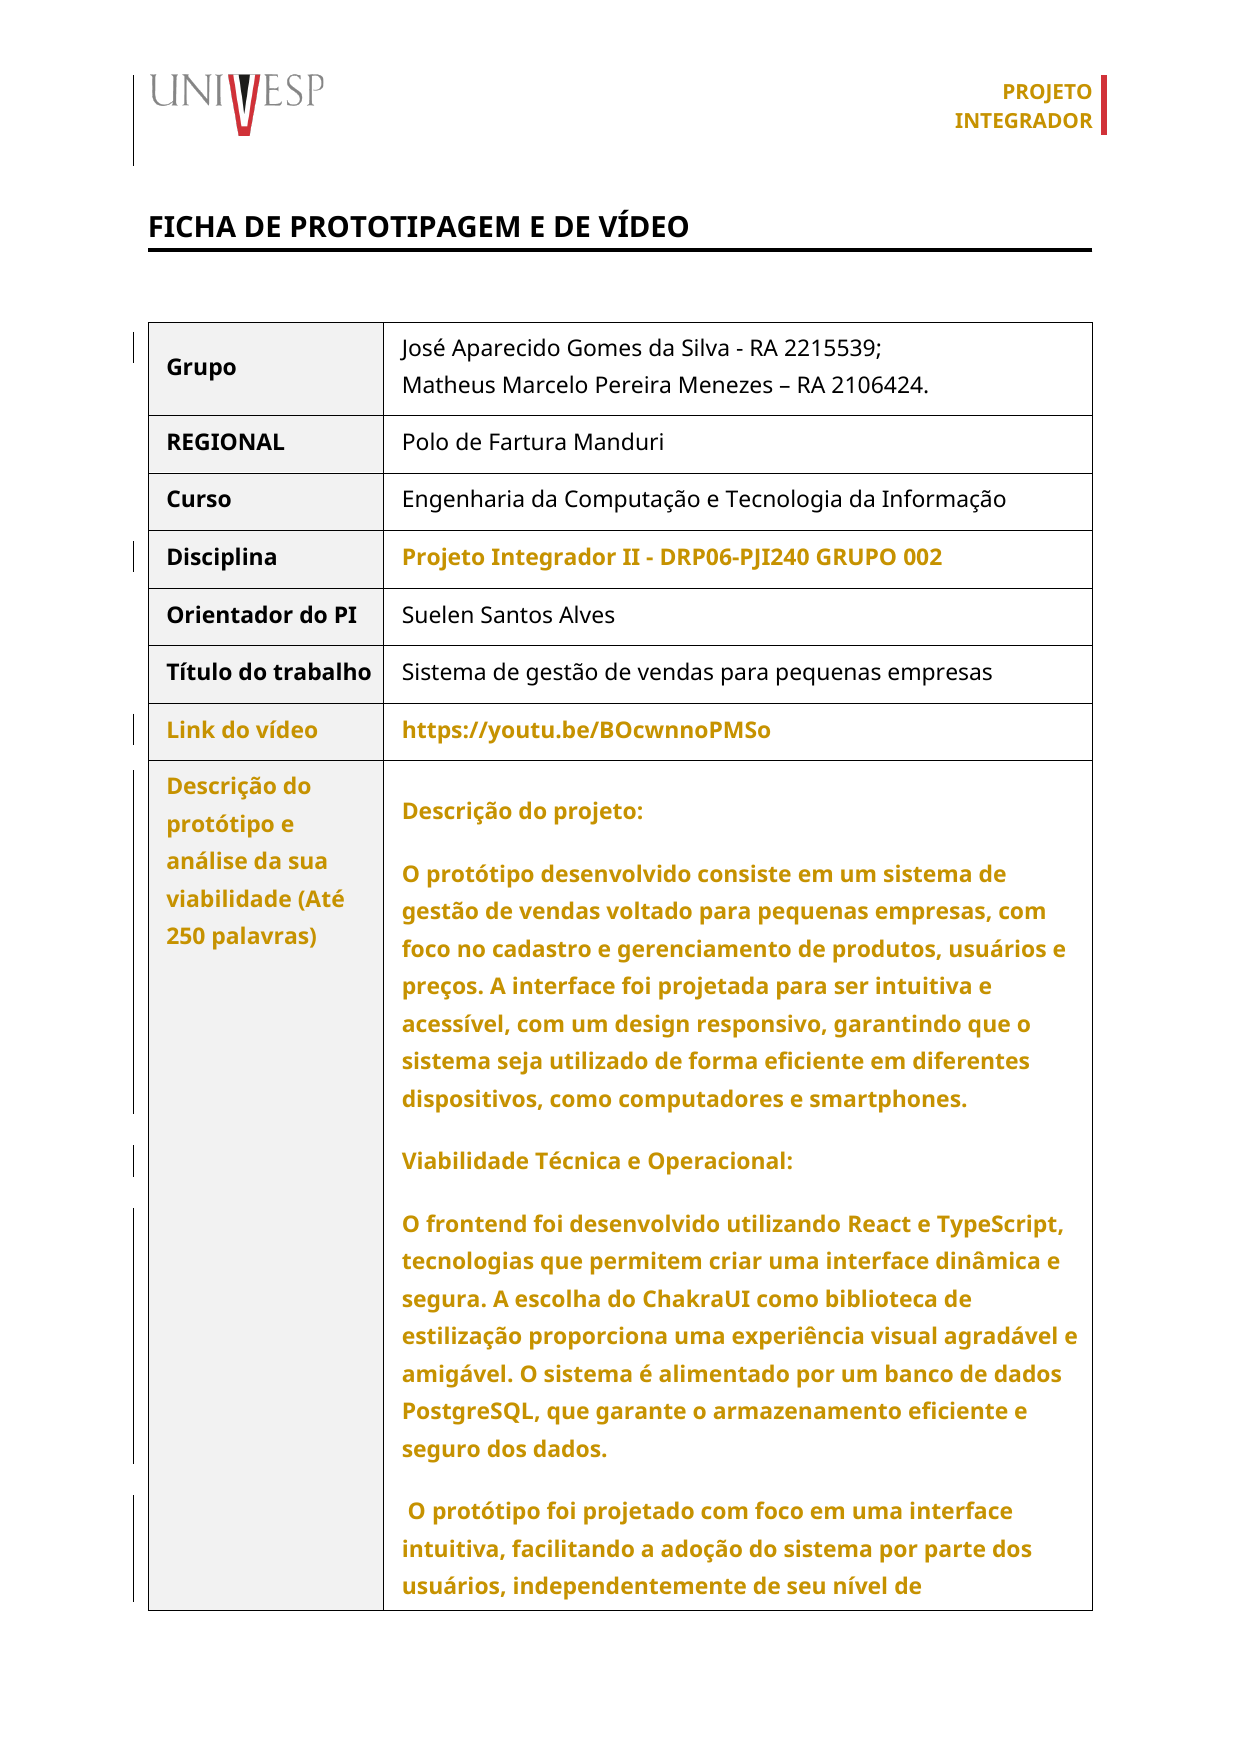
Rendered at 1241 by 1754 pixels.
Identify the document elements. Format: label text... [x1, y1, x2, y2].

table_cell Projeto Integrador II - DRP06-PJI240 GRUPO 002 [384, 531, 1092, 588]
table_cell REGIONAL [149, 416, 383, 472]
table_cell Curso [149, 474, 383, 530]
table_cell https://youtu.be/BOcwnnoPMSo [384, 704, 1092, 760]
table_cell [384, 761, 1092, 1610]
table_cell Disciplina [149, 531, 383, 588]
table_cell Engenharia da Computação e Tecnologia da Informação [384, 474, 1092, 530]
table_header Grupo [149, 323, 383, 415]
picture [150, 74, 324, 136]
table_cell Polo de Fartura Manduri [384, 416, 1092, 472]
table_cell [149, 761, 383, 1610]
table_cell Link do vídeo [149, 704, 383, 760]
table_cell Sistema de gestão de vendas para pequenas empresas [384, 646, 1092, 703]
table_cell Suelen Santos Alves [384, 589, 1092, 645]
table_cell Título do trabalho [149, 646, 383, 703]
table_cell Orientador do PI [149, 589, 383, 645]
text FICHA DE PROTOTIPAGEM E DE VÍDEO [148, 207, 1092, 248]
table_header José Aparecido Gomes da Silva - RA 2215539; Matheus Marcelo Pereira Menezes – RA 2106424. [384, 323, 1092, 415]
